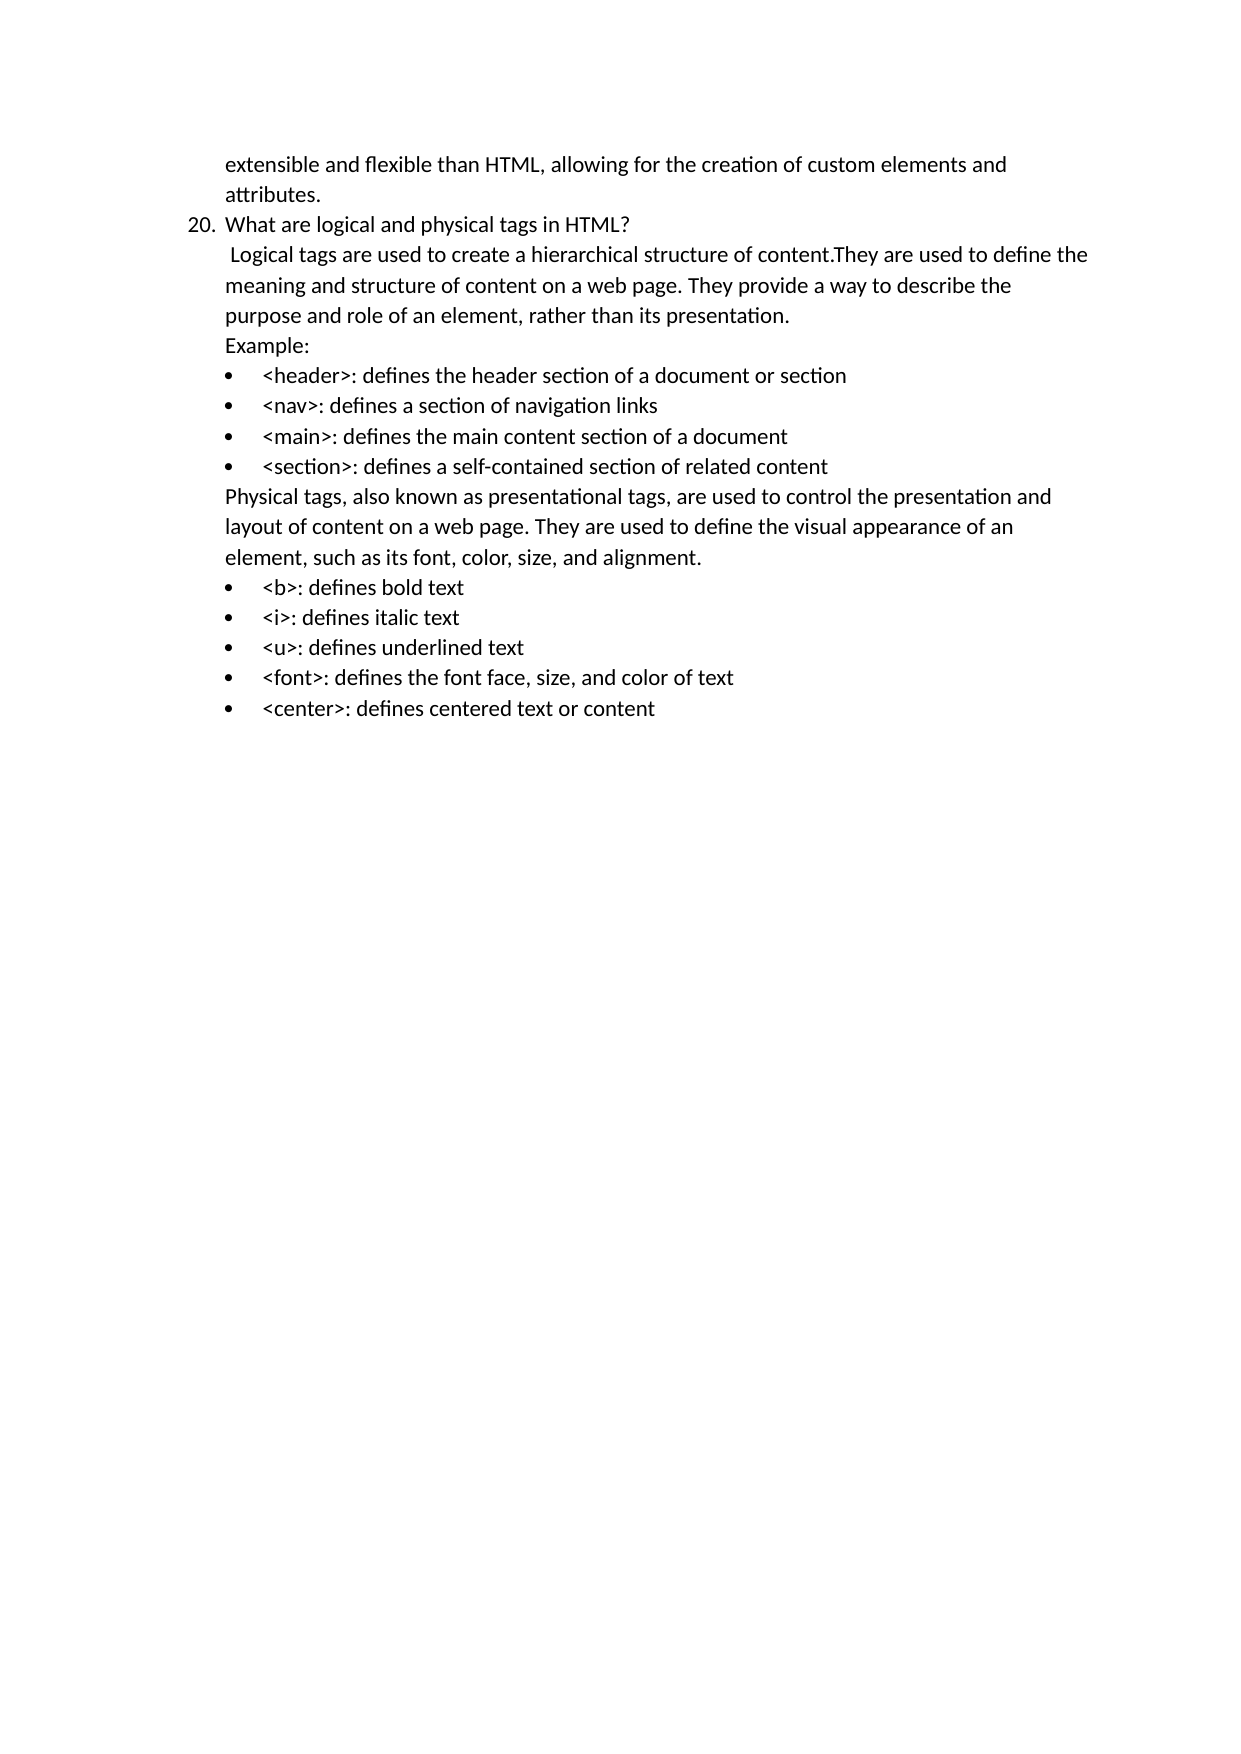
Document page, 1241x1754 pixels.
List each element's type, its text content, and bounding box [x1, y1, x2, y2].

text Physical tags, also known as presentational tags, are used to control the presentation and layout of content on a web page. They are used to define the visual appearance of an element, such as its font, color, size, and alignment. [225, 482, 1090, 571]
list <b>: defines bold text [225, 573, 1090, 601]
list What are logical and physical tags in HTML? [187, 210, 1090, 238]
list Example: [225, 331, 1090, 359]
list <section>: defines a self-contained section of related content [225, 452, 1090, 480]
list Logical tags are used to create a hierarchical structure of content.They are used to define the meaning and structure of content on a web page. They provide a way to describe the purpose and role of an element, rather than its presentation. [225, 241, 1090, 329]
list <u>: defines underlined text [225, 633, 1090, 661]
list <center>: defines centered text or content [225, 694, 1090, 722]
list <main>: defines the main content section of a document [225, 422, 1090, 450]
list <i>: defines italic text [225, 603, 1090, 631]
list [225, 150, 1090, 208]
list <font>: defines the font face, size, and color of text [225, 663, 1090, 692]
list <nav>: defines a section of navigation links [225, 392, 1090, 420]
list <header>: defines the header section of a document or section [225, 361, 1090, 389]
